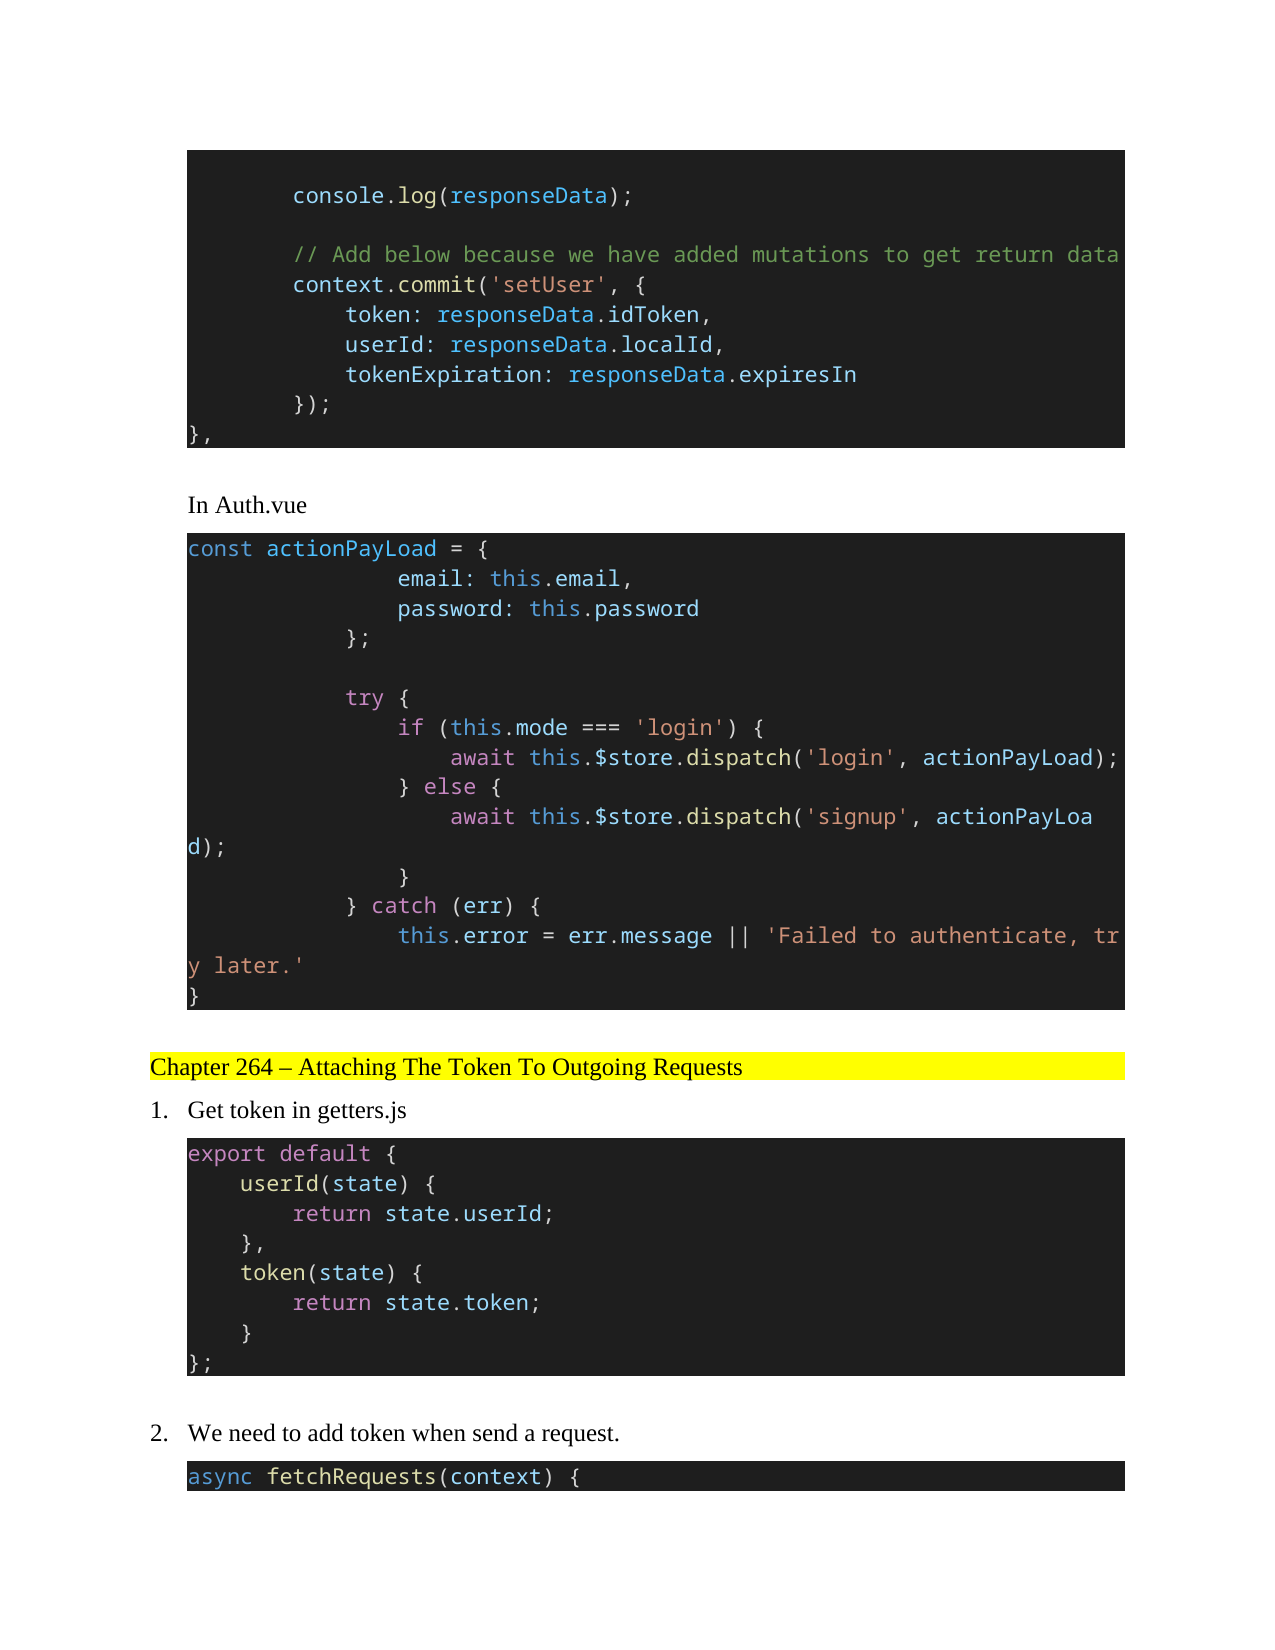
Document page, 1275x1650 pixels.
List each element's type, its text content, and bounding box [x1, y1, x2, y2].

text async fetchRequests(context) { [187, 1461, 1125, 1491]
text password: this.password [187, 593, 1125, 622]
list Chapter 264 – Attaching The Token To Outgoing Requests [150, 1052, 1125, 1080]
text this.error = err.message || 'Failed to authenticate, try later.' [187, 920, 1125, 980]
text }, [187, 418, 1125, 448]
text const actionPayLoad = { [187, 533, 1125, 563]
text export default { [187, 1138, 1125, 1168]
text }, [187, 1227, 1125, 1257]
text await this.$store.dispatch('login', actionPayLoad); [187, 742, 1125, 771]
text email: this.email, [187, 563, 1125, 593]
text // Add below because we have added mutations to get return data [187, 239, 1125, 269]
text }; [187, 1346, 1125, 1376]
list We need to add token when send a request. [150, 1418, 1125, 1447]
text await this.$store.dispatch('signup', actionPayLoad); [187, 801, 1125, 861]
text if (this.mode === 'login') { [187, 712, 1125, 742]
text userId(state) { [187, 1168, 1125, 1197]
text return state.token; [187, 1287, 1125, 1317]
text } else { [187, 771, 1125, 801]
text context.commit('setUser', { [187, 269, 1125, 299]
text userId: responseData.localId, [187, 329, 1125, 358]
text } [187, 1317, 1125, 1346]
text }; [187, 622, 1125, 652]
text In Auth.vue [187, 490, 1125, 519]
text try { [187, 682, 1125, 712]
text tokenExpiration: responseData.expiresIn [187, 358, 1125, 388]
text } [187, 861, 1125, 891]
text console.log(responseData); [187, 180, 1125, 209]
text return state.userId; [187, 1197, 1125, 1227]
text } catch (err) { [187, 891, 1125, 920]
text }); [187, 388, 1125, 418]
text token: responseData.idToken, [187, 299, 1125, 329]
list Get token in getters.js [150, 1095, 1125, 1123]
text token(state) { [187, 1257, 1125, 1287]
text } [187, 980, 1125, 1010]
